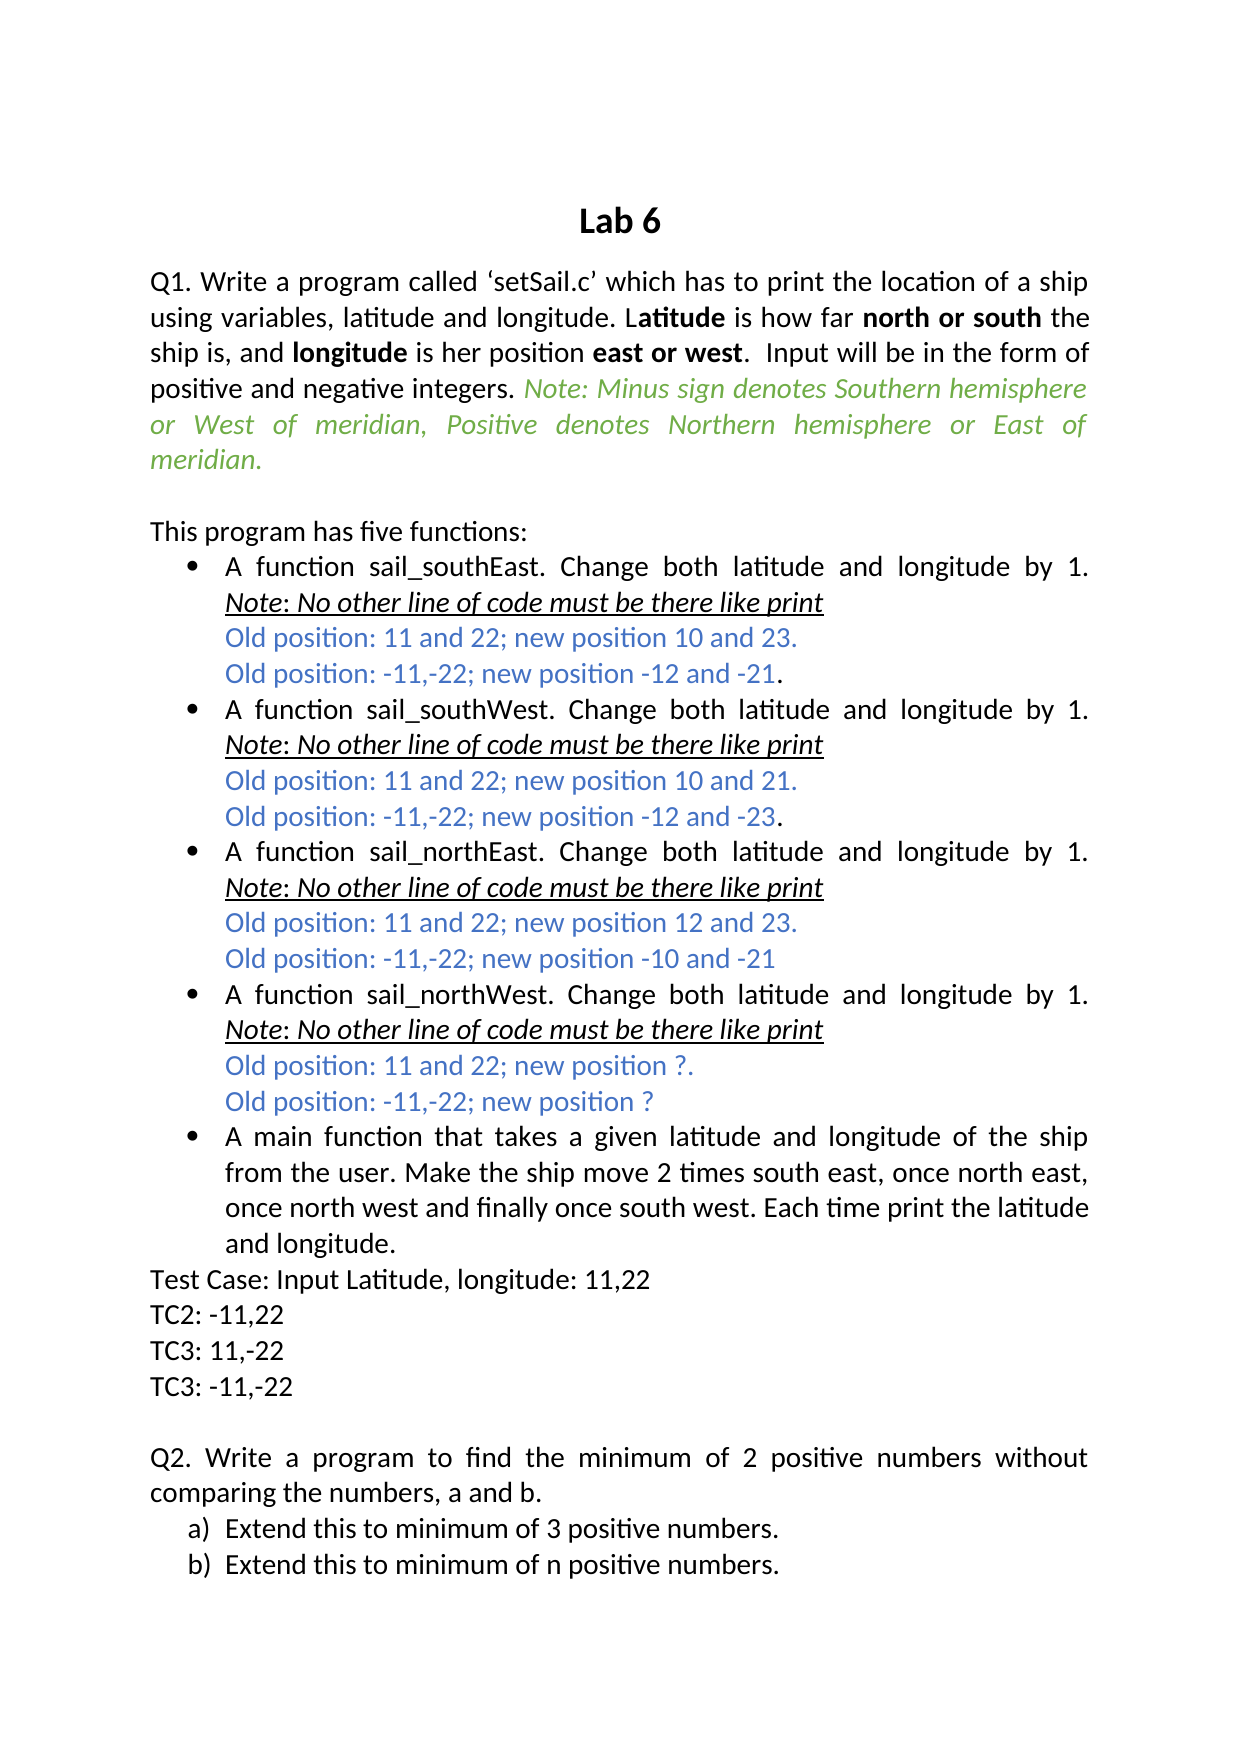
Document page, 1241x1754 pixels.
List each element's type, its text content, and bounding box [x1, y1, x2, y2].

list Old position: -11,-22; new position -12 and -23. [225, 798, 1090, 833]
list Extend this to minimum of 3 positive numbers. [187, 1510, 1090, 1546]
text This program has five functions: [150, 513, 1090, 548]
list Old position: -11,-22; new position ? [225, 1083, 1090, 1118]
list A function sail_southEast. Change both latitude and longitude by 1. Note: No other line of code must be there like print [187, 548, 1090, 619]
list Old position: 11 and 22; new position 12 and 23. [225, 904, 1090, 940]
text TC3: -11,-22 [150, 1368, 1090, 1403]
text TC3: 11,-22 [150, 1332, 1090, 1368]
list Old position: 11 and 22; new position 10 and 21. [225, 762, 1090, 798]
text TC2: -11,22 [150, 1296, 1090, 1332]
list Old position: 11 and 22; new position ?. [225, 1047, 1090, 1083]
text Q1. Write a program called ‘setSail.c’ which has to print the location of a ship using variables, latitude and longitude. Latitude is how far north or south the ship is, and longitude is her position east or west. Input will be in the form of positive and negative integers. Note: Minus sign denotes Southern hemisphere or West of meridian, Positive denotes Northern hemisphere or East of meridian. [150, 263, 1090, 477]
list Extend this to minimum of n positive numbers. [187, 1546, 1090, 1581]
text Lab 6 [150, 197, 1090, 243]
text Test Case: Input Latitude, longitude: 11,22 [150, 1261, 1090, 1296]
text Old position: 11 and 22; new position 10 and 23. [225, 619, 1090, 655]
list A function sail_northEast. Change both latitude and longitude by 1. Note: No other line of code must be there like print [187, 833, 1090, 904]
text Old position: -11,-22; new position -12 and -21. [225, 655, 1090, 691]
list A main function that takes a given latitude and longitude of the ship from the user. Make the ship move 2 times south east, once north east, once north west and finally once south west. Each time print the latitude and longitude. [187, 1118, 1090, 1261]
list A function sail_southWest. Change both latitude and longitude by 1. Note: No other line of code must be there like print [187, 691, 1090, 762]
list A function sail_northWest. Change both latitude and longitude by 1. Note: No other line of code must be there like print [187, 976, 1090, 1047]
list Old position: -11,-22; new position -10 and -21 [225, 940, 1090, 976]
text Q2. Write a program to find the minimum of 2 positive numbers without comparing the numbers, a and b. [150, 1439, 1090, 1510]
